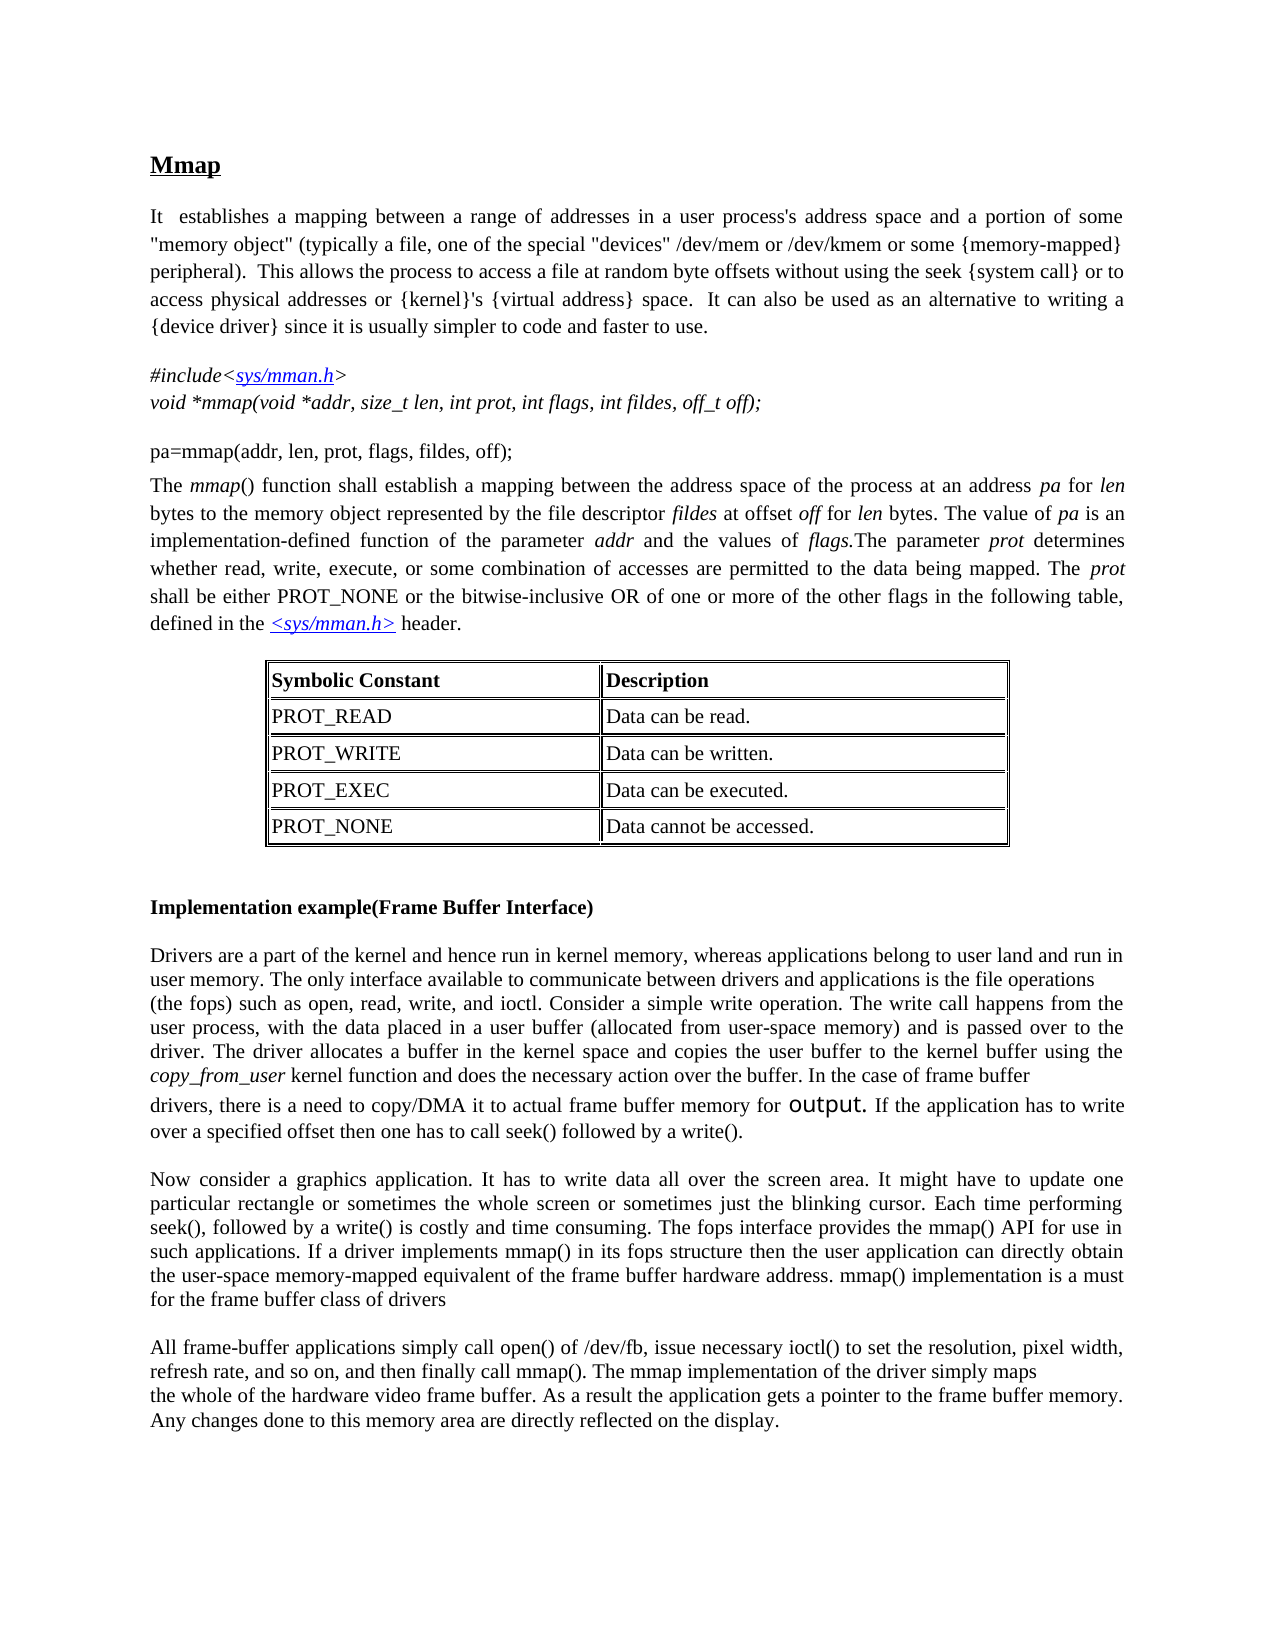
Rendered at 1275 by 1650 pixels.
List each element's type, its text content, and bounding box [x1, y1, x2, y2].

text Now consider a graphics application. It has to write data all over the screen area. It might have to update one particular rectangle or sometimes the whole screen or sometimes just the blinking cursor. Each time performing seek(), followed by a write() is costly and time consuming. The fops interface provides the mmap() API for use in such applications. If a driver implements mmap() in its fops structure then the user application can directly obtain the user-space memory-mapped equivalent of the frame buffer hardware address. mmap() implementation is a must for the frame buffer class of drivers [150, 1167, 1125, 1311]
table_cell PROT_NONE [269, 806, 601, 843]
table_cell PROT_READ [269, 696, 599, 733]
table_cell PROT_EXEC [267, 770, 601, 806]
text #include<sys/mman.h> void *mmap(void *addr, size_t len, int prot, int flags, int fildes, off_t off); [150, 363, 1125, 414]
text the whole of the hardware video frame buffer. As a result the application gets a pointer to the frame buffer memory. Any changes done to this memory area are directly reflected on the display. [150, 1383, 1125, 1432]
text It establishes a mapping between a range of addresses in a user process's address space and a portion of some "memory object" (typically a file, one of the special "devices" /dev/mem or /dev/kmem or some {memory-mapped} peripheral). This allows the process to access a file at random byte offsets without using the seek {system call} or to access physical addresses or {kernel}'s {virtual address} space. It can also be used as an alternative to writing a {device driver} since it is usually simpler to code and faster to use. [150, 204, 1125, 338]
text Implementation example(Frame Buffer Interface) [150, 895, 1125, 919]
text drivers, there is a need to copy/DMA it to actual frame buffer memory for output. If the application has to write over a specified offset then one has to call seek() followed by a write(). [150, 1087, 1125, 1143]
text pa=mmap(addr, len, prot, flags, fildes, off); [150, 439, 1125, 463]
text All frame-buffer applications simply call open() of /dev/fb, issue necessary ioctl() to set the resolution, pixel width, refresh rate, and so on, and then finally call mmap(). The mmap implementation of the driver simply maps [150, 1335, 1125, 1383]
text The mmap() function shall establish a mapping between the address space of the process at an address pa for len bytes to the memory object represented by the file descriptor fildes at offset off for len bytes. The value of pa is an implementation-defined function of the parameter addr and the values of flags.The parameter prot determines whether read, write, execute, or some combination of accesses are permitted to the data being mapped. The prot shall be either PROT_NONE or the bitwise-inclusive OR of one or more of the other flags in the following table, defined in the <sys/mman.h> header. [150, 473, 1125, 635]
table_cell Data can be written. [603, 733, 1007, 770]
table_cell PROT_WRITE [269, 733, 599, 770]
table_cell Data can be read. [603, 696, 1007, 733]
table_cell Data can be executed. [601, 770, 1008, 806]
text Mmap [150, 150, 1125, 179]
table_header Description [601, 663, 1007, 696]
text (the fops) such as open, read, write, and ioctl. Consider a simple write operation. The write call happens from the user process, with the data placed in a user buffer (allocated from user-space memory) and is passed over to the driver. The driver allocates a buffer in the kernel space and copies the user buffer to the kernel buffer using the copy_from_user kernel function and does the necessary action over the buffer. In the case of frame buffer [150, 991, 1125, 1087]
text Drivers are a part of the kernel and hence run in kernel memory, whereas applications belong to user land and run in user memory. The only interface available to communicate between drivers and applications is the file operations [150, 943, 1125, 991]
table_cell Data cannot be accessed. [601, 806, 1007, 843]
table_header Symbolic Constant [267, 661, 601, 696]
